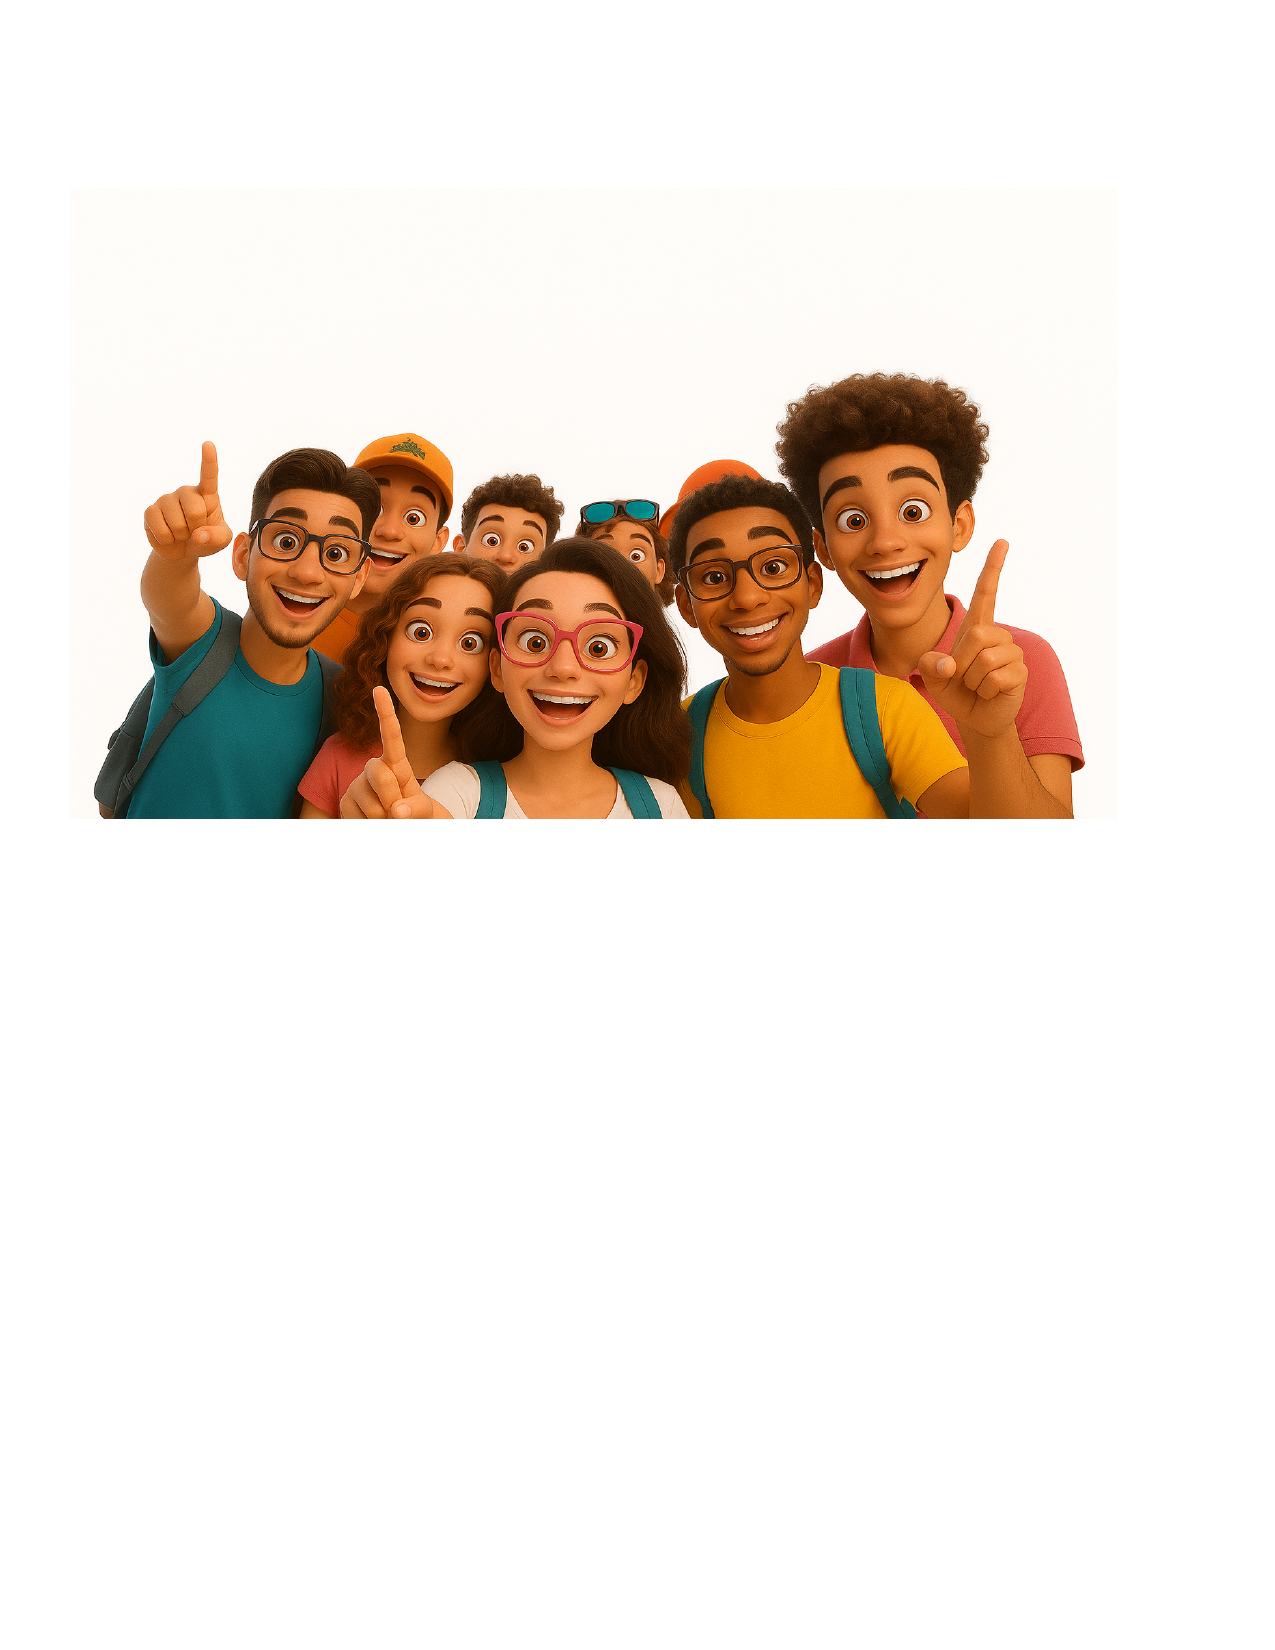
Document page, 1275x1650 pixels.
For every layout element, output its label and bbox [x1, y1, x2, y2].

picture [69, 188, 1118, 819]
